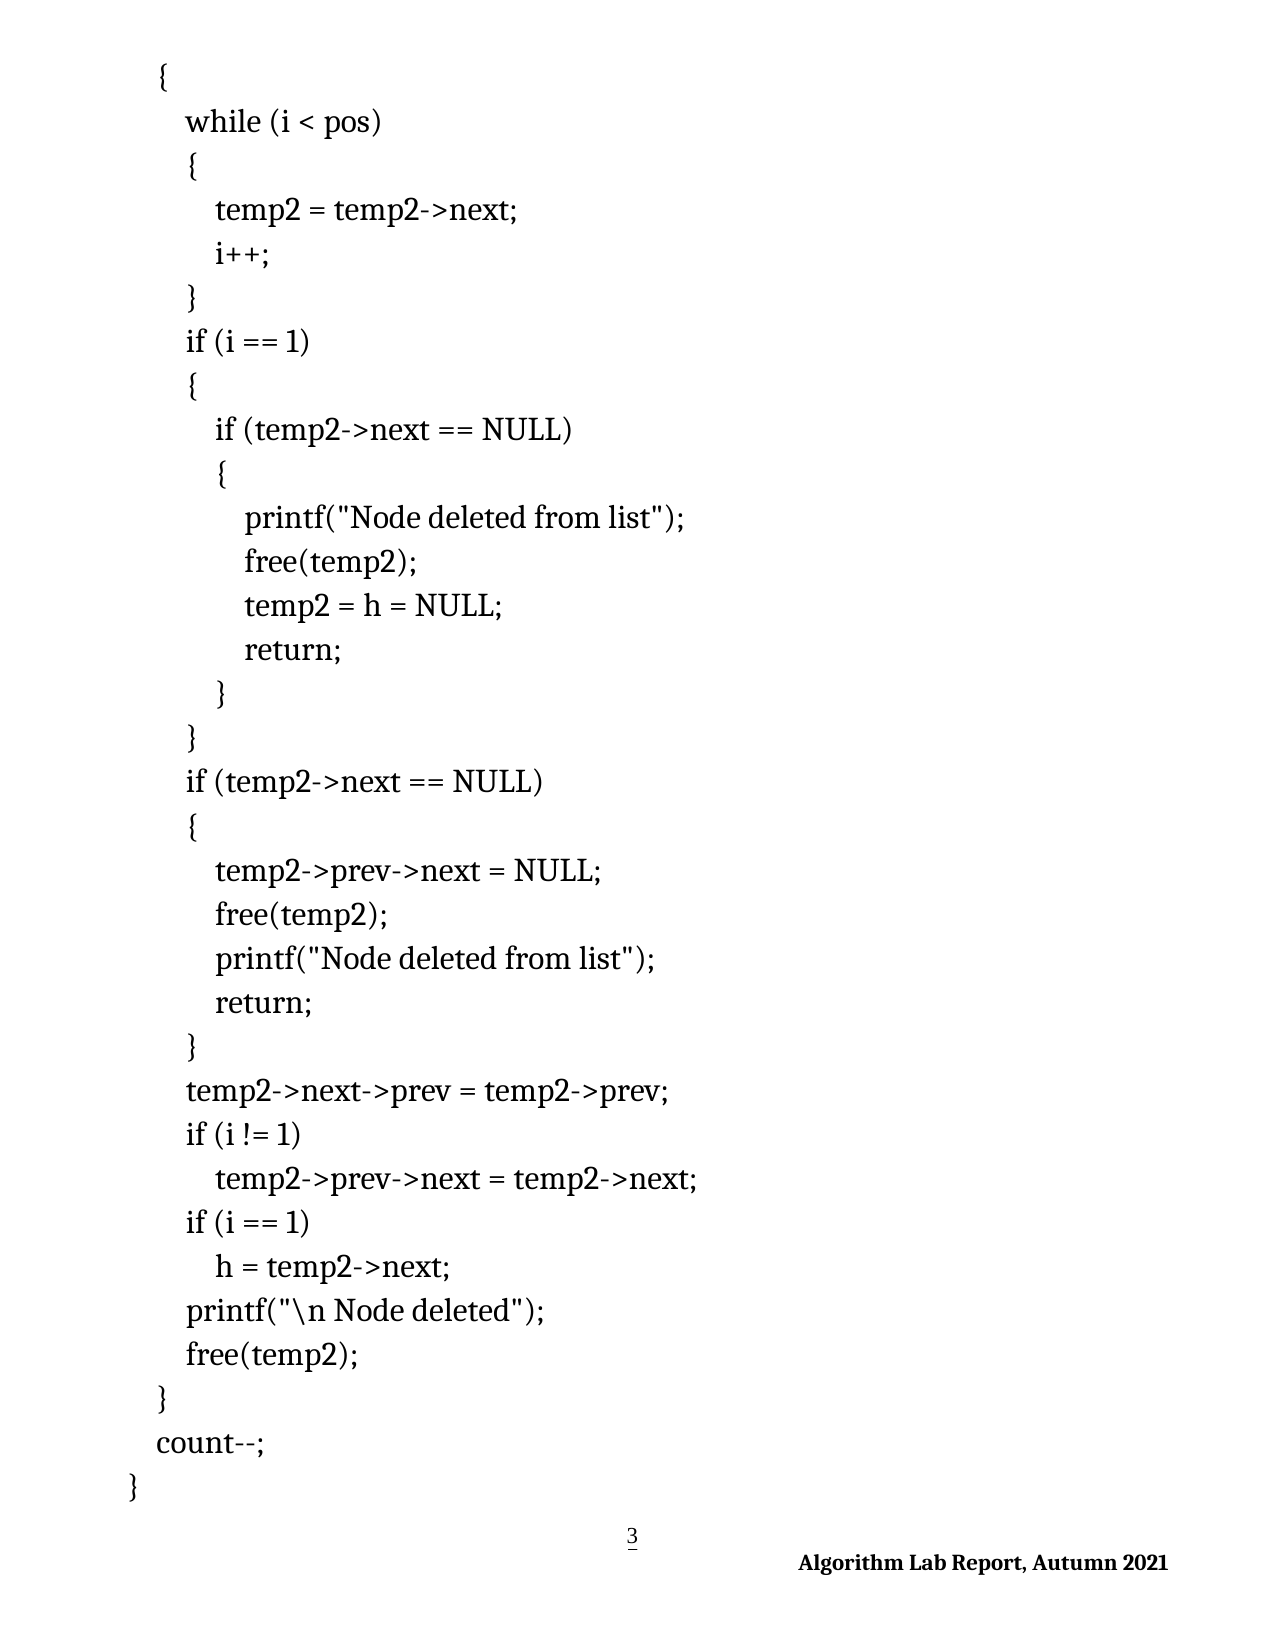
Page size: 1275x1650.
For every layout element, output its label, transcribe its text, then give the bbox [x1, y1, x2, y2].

list { [127, 454, 1173, 493]
list } [127, 1380, 1173, 1418]
list free(temp2); [127, 895, 1173, 933]
list if (temp2->next == NULL) [127, 410, 1173, 449]
list if (i == 1) [127, 1203, 1173, 1242]
list printf("\n Node deleted"); [127, 1292, 1173, 1330]
list count--; [127, 1424, 1173, 1462]
list i++; [127, 234, 1173, 272]
list temp2 = h = NULL; [127, 587, 1173, 625]
list h = temp2->next; [127, 1248, 1173, 1286]
list temp2->prev->next = NULL; [127, 851, 1173, 889]
list if (i != 1) [127, 1115, 1173, 1154]
list } [127, 719, 1173, 757]
list } [127, 675, 1173, 713]
list { [127, 366, 1173, 405]
list { [127, 807, 1173, 845]
list { [127, 58, 1173, 96]
list free(temp2); [127, 1336, 1173, 1374]
list } [127, 1468, 1173, 1506]
list { [127, 146, 1173, 184]
list } [127, 278, 1173, 317]
list free(temp2); [127, 543, 1173, 581]
list return; [127, 983, 1173, 1022]
list } [127, 1027, 1173, 1066]
list return; [127, 631, 1173, 669]
list if (i == 1) [127, 322, 1173, 361]
list temp2 = temp2->next; [127, 190, 1173, 228]
list temp2->prev->next = temp2->next; [127, 1159, 1173, 1198]
list printf("Node deleted from list"); [127, 498, 1173, 537]
list if (temp2->next == NULL) [127, 763, 1173, 801]
list while (i < pos) [127, 102, 1173, 140]
list printf("Node deleted from list"); [127, 939, 1173, 977]
list temp2->next->prev = temp2->prev; [127, 1071, 1173, 1110]
